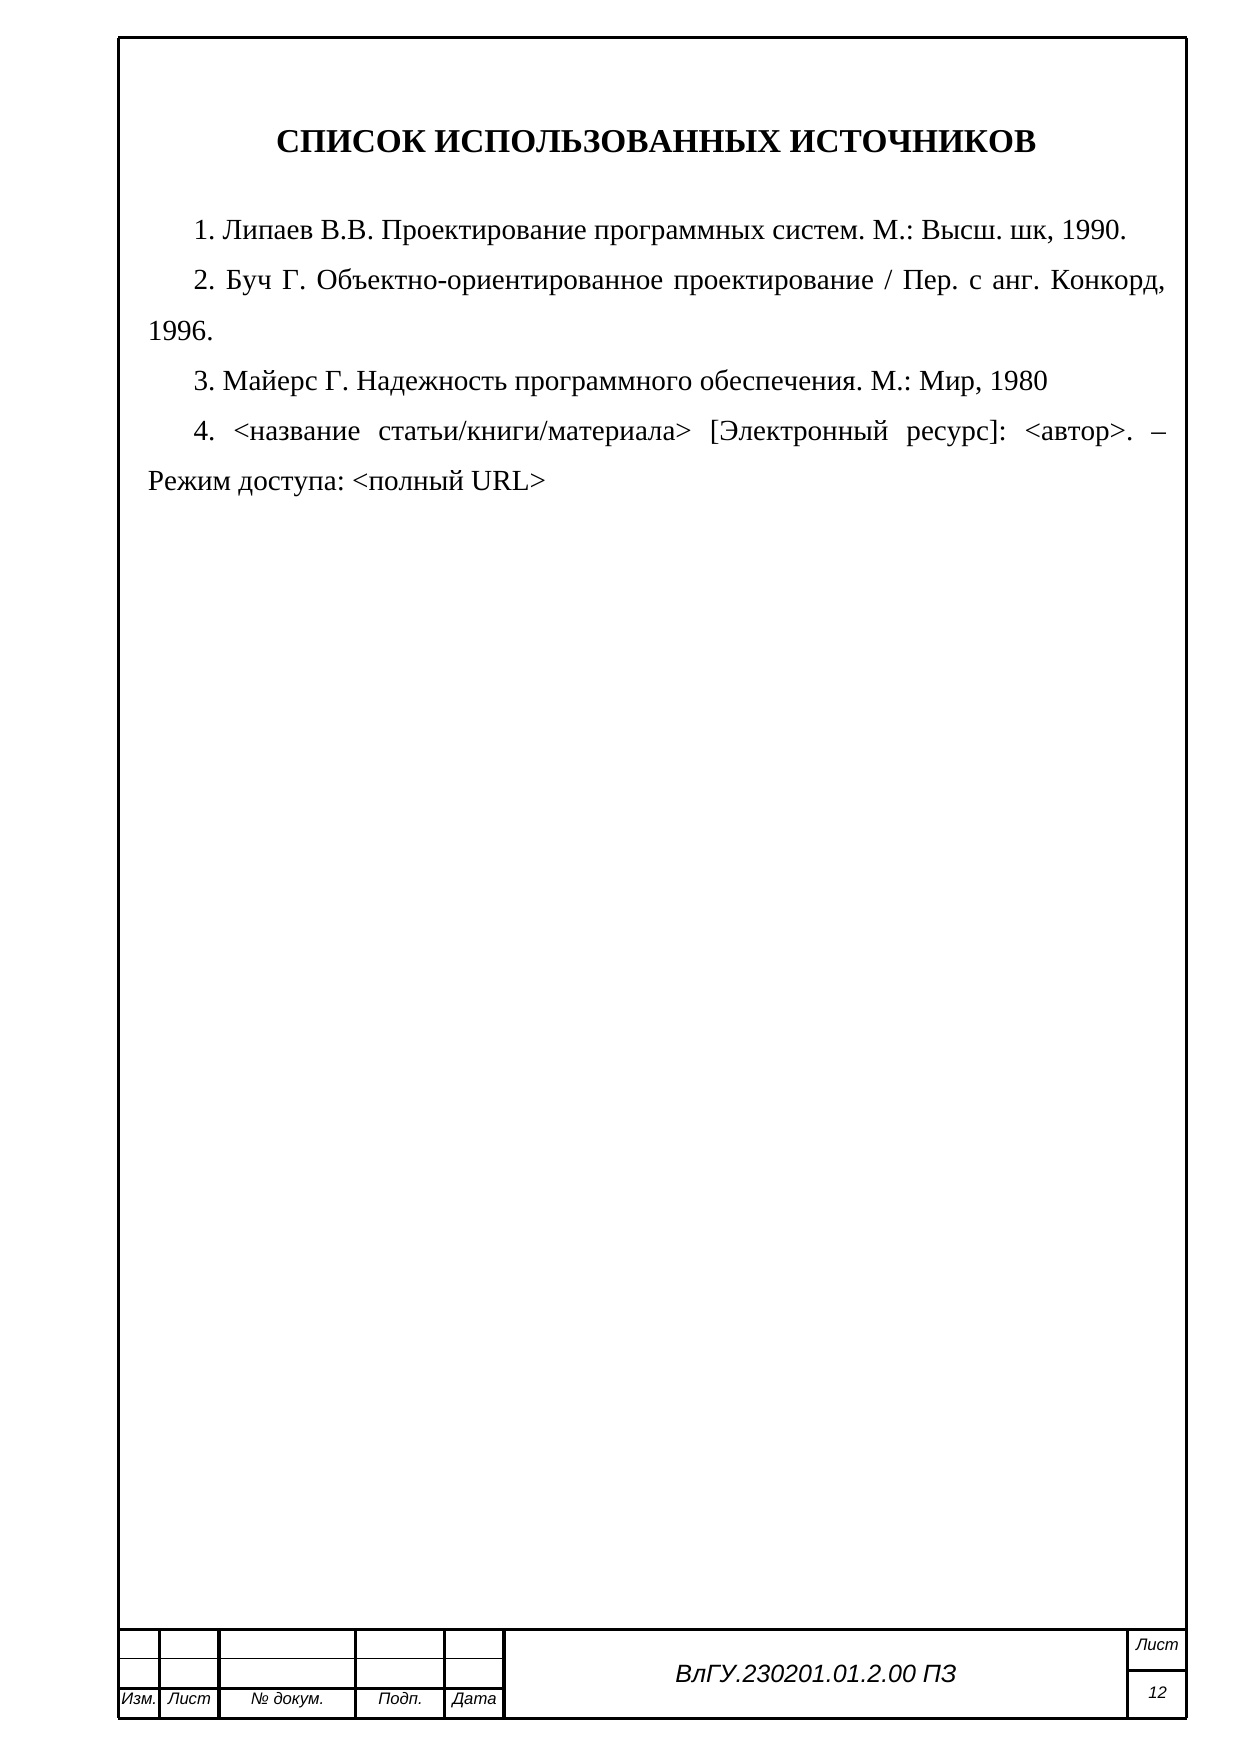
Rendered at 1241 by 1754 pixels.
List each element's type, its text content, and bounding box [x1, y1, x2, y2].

text СПИСОК ИСПОЛЬЗОВАННЫХ ИСТОЧНИКОВ [148, 121, 1164, 159]
text 3. Майерс Г. Надежность программного обеспечения. М.: Мир, 1980 [148, 363, 1166, 396]
text 2. Буч Г. Объектно-ориентированное проектирование / Пер. с анг. Конкорд, 1996. [148, 262, 1166, 346]
text 4. <название статьи/книги/материала> [Электронный ресурс]: <автор>. – Режим доступа: <полный URL> [148, 413, 1166, 497]
text 1. Липаев В.В. Проектирование программных систем. М.: Высш. шк, 1990. [148, 212, 1166, 246]
